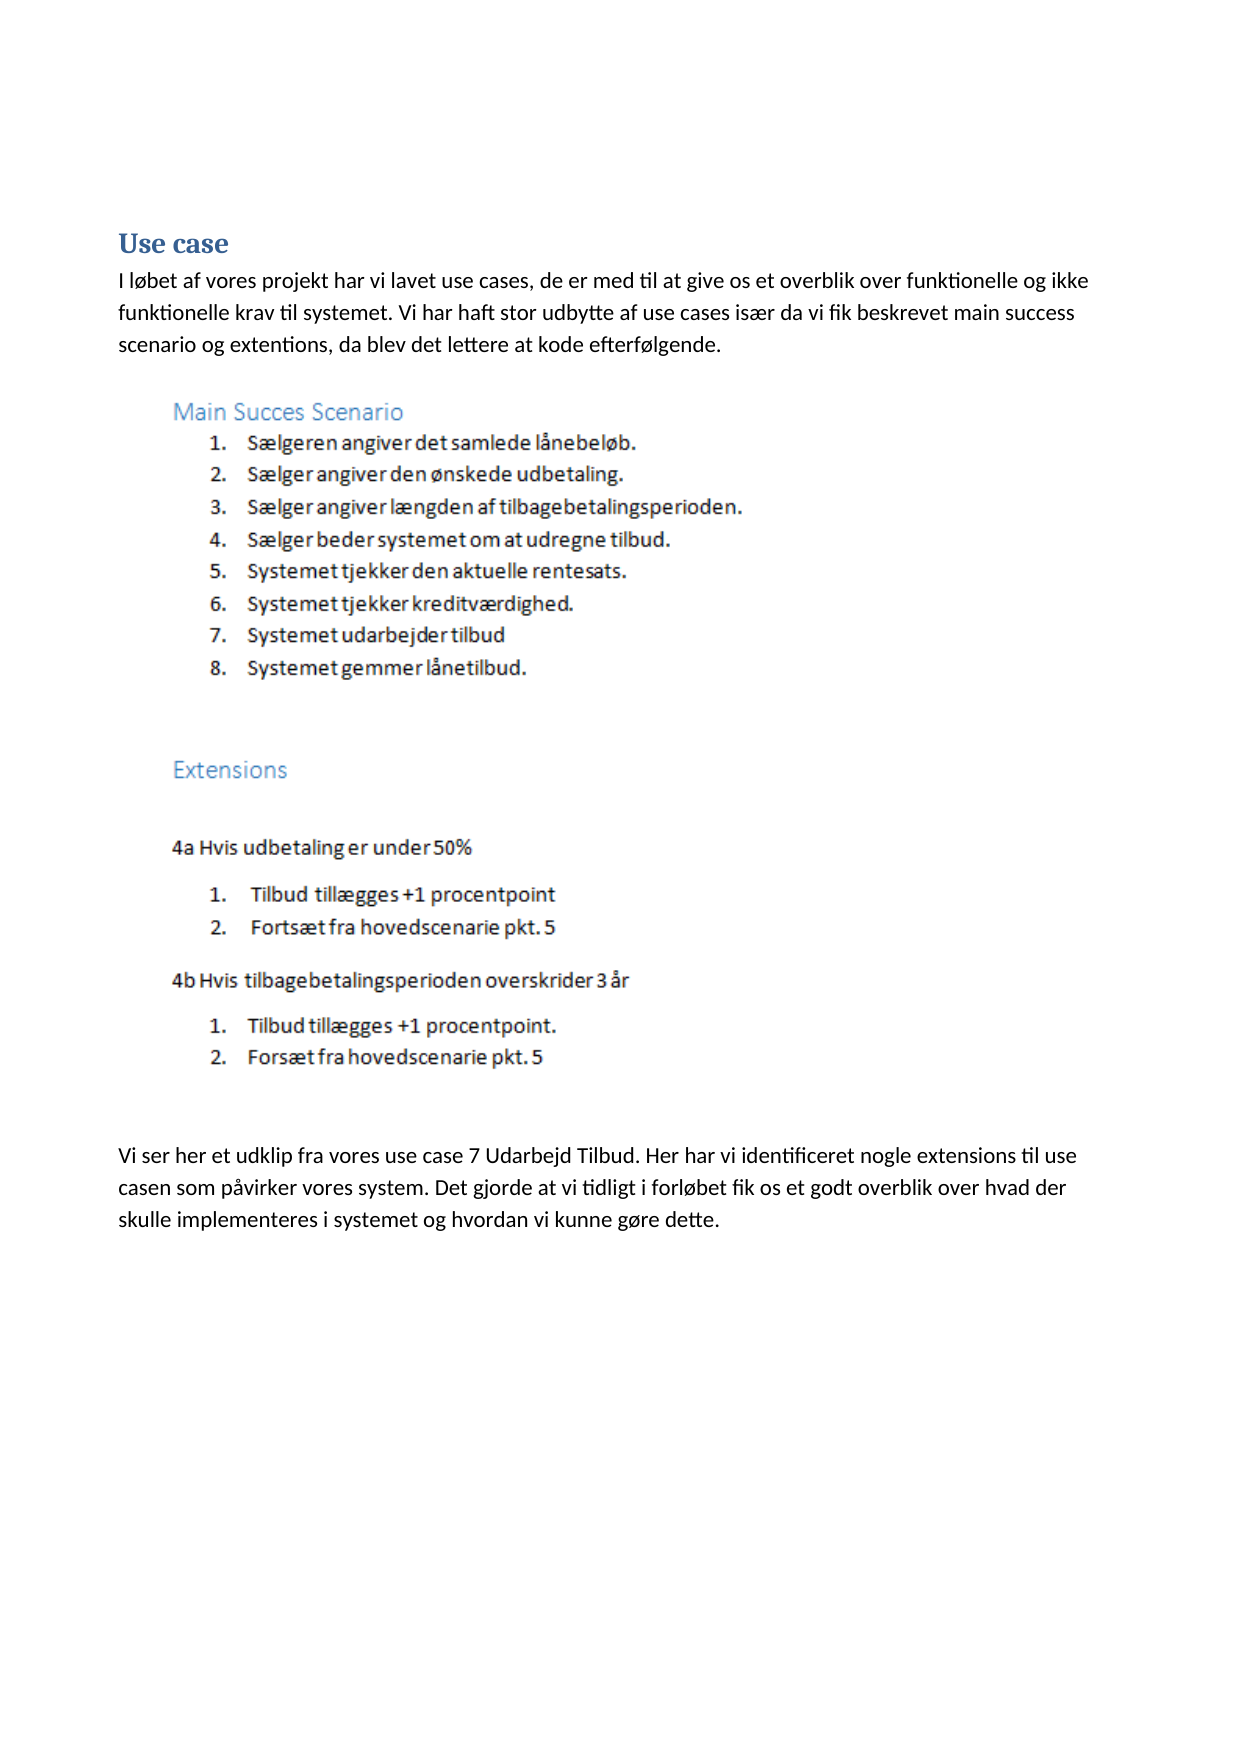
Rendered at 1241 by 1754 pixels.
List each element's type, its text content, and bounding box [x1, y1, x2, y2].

text Vi ser her et udklip fra vores use case 7 Udarbejd Tilbud. Her har vi identificeret nogle extensions til use casen som påvirker vores system. Det gjorde at vi tidligt i forløbet fik os et godt overblik over hvad der skulle implementeres i systemet og hvordan vi kunne gøre dette. [118, 1141, 1122, 1233]
picture [118, 383, 820, 1116]
subtitle Use case [118, 227, 1122, 261]
text I løbet af vores projekt har vi lavet use cases, de er med til at give os et overblik over funktionelle og ikke funktionelle krav til systemet. Vi har haft stor udbytte af use cases især da vi fik beskrevet main success scenario og extentions, da blev det lettere at kode efterfølgende. [118, 266, 1122, 358]
